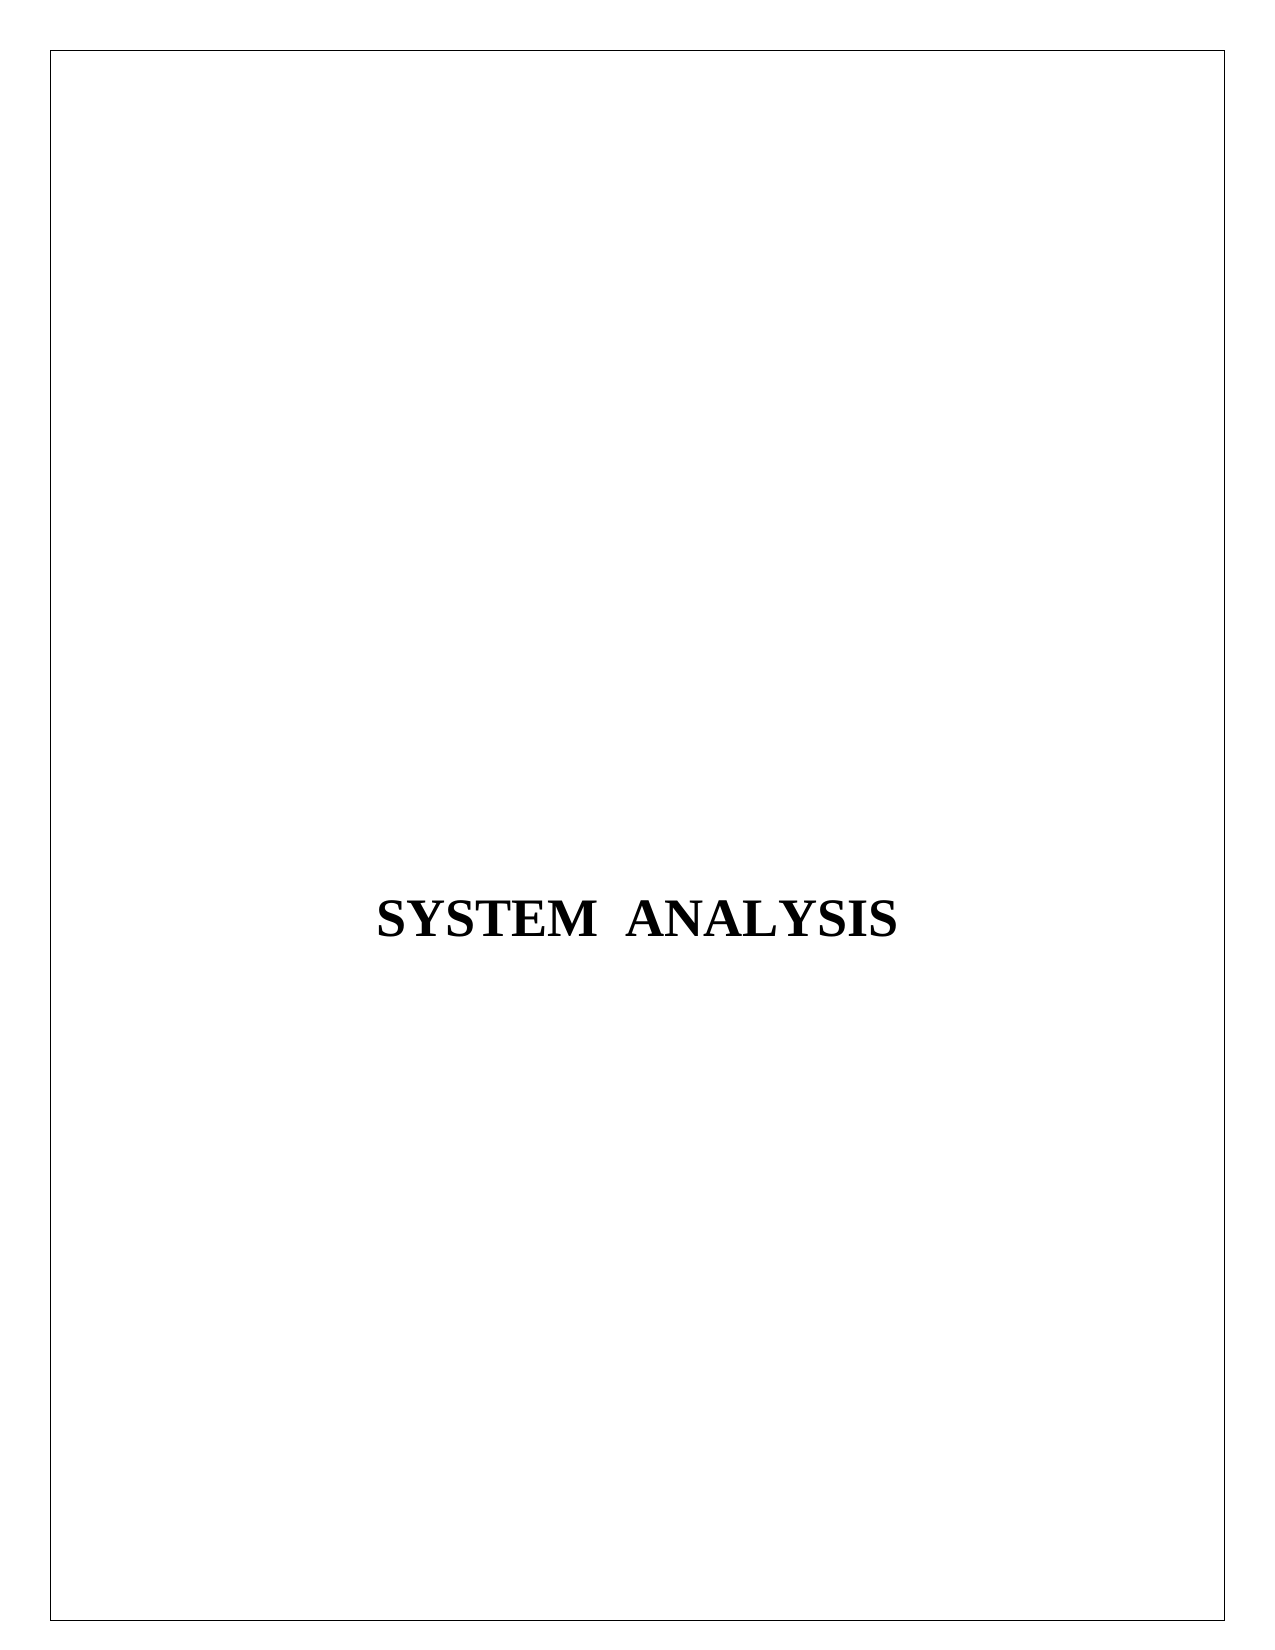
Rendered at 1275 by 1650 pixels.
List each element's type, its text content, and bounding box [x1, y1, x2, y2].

subtitle SYSTEM ANALYSIS [373, 886, 901, 948]
